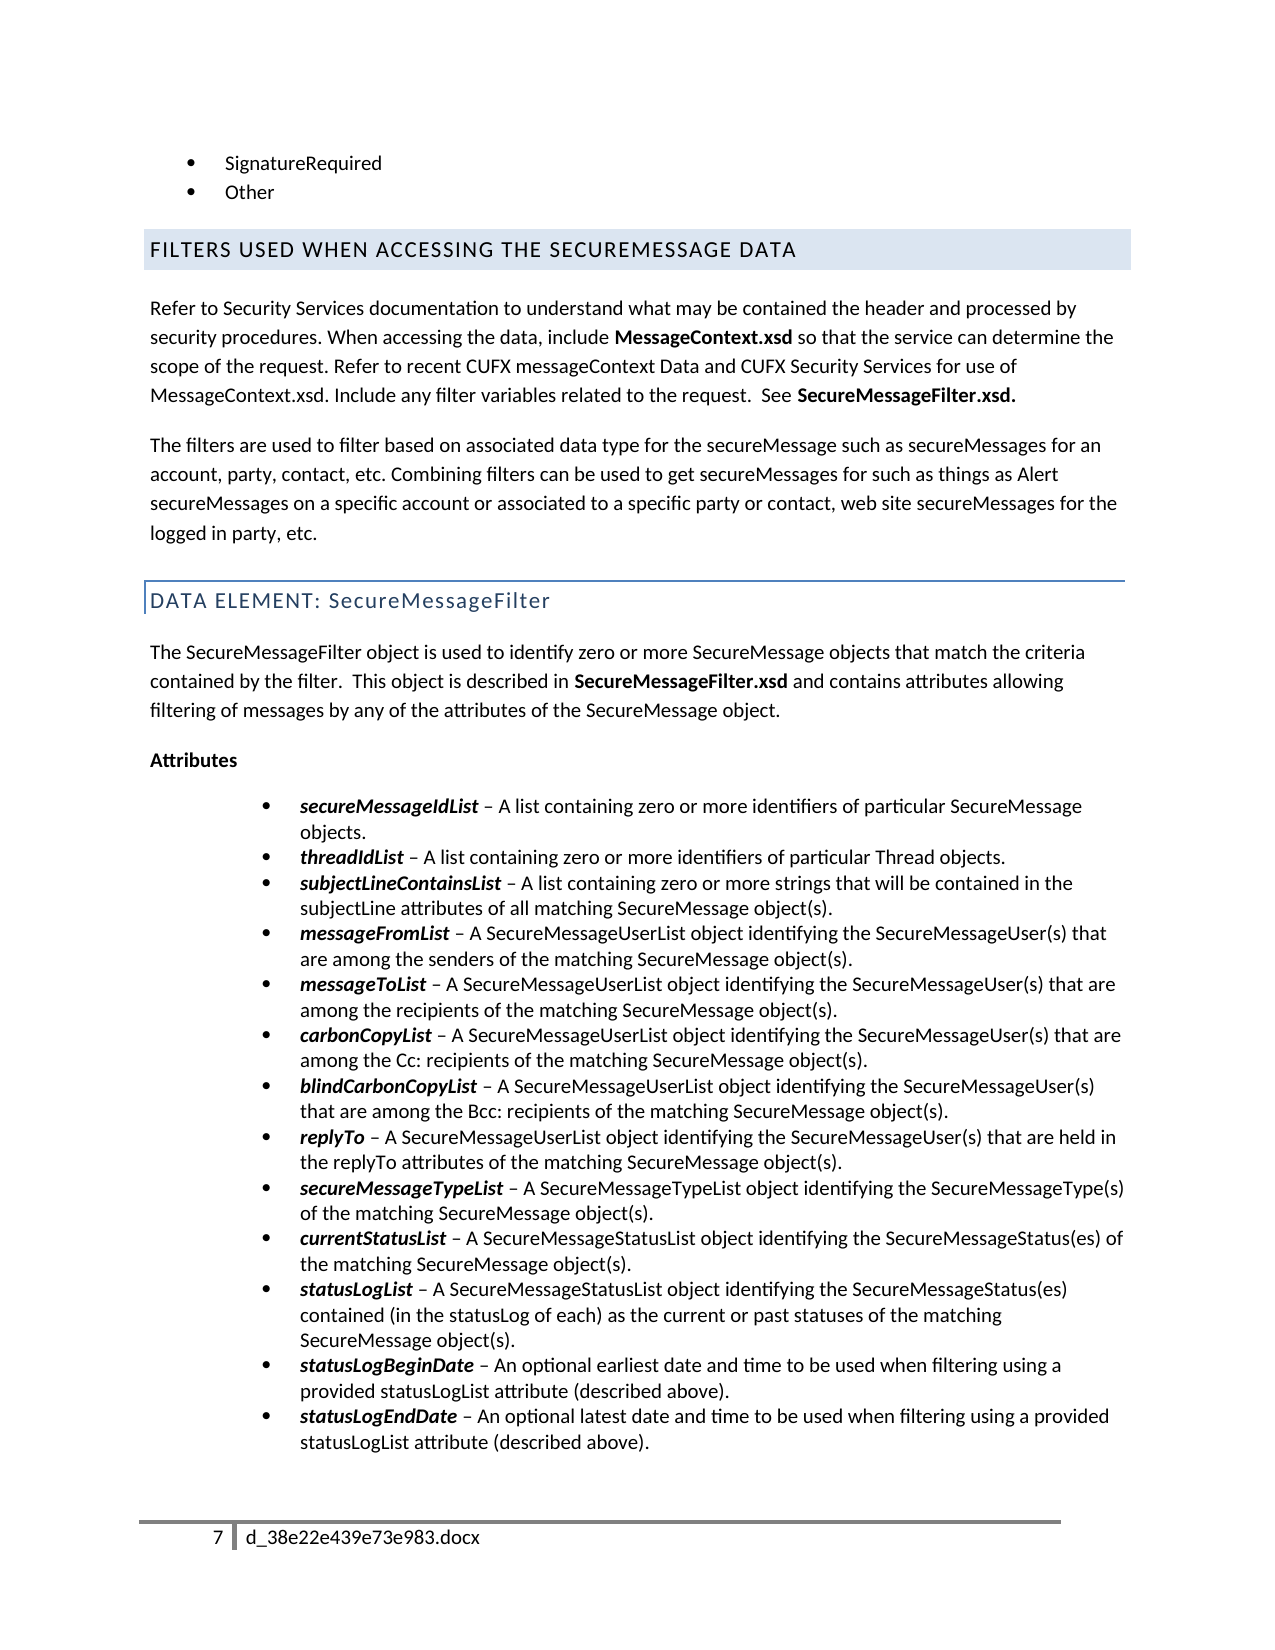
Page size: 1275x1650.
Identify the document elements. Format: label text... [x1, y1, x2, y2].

list messageFromList – A SecureMessageUserList object identifying the SecureMessageUser(s) that are among the senders of the matching SecureMessage object(s). [263, 921, 1125, 971]
subtitle Filters used when accessing the SecureMessage data [150, 235, 1125, 263]
list carbonCopyList – A SecureMessageUserList object identifying the SecureMessageUser(s) that are among the Cc: recipients of the matching SecureMessage object(s). [263, 1022, 1125, 1073]
list subjectLineContainsList – A list containing zero or more strings that will be contained in the subjectLine attributes of all matching SecureMessage object(s). [263, 870, 1125, 921]
list secureMessageIdList – A list containing zero or more identifiers of particular SecureMessage objects. [263, 793, 1125, 844]
list messageToList – A SecureMessageUserList object identifying the SecureMessageUser(s) that are among the recipients of the matching SecureMessage object(s). [263, 971, 1125, 1022]
list statusLogBeginDate – An optional earliest date and time to be used when filtering using a provided statusLogList attribute (described above). [263, 1353, 1125, 1403]
subtitle DATA ELEMENT: SecureMessageFilter [146, 582, 1125, 614]
list SignatureRequired [187, 150, 1125, 175]
text The filters are used to filter based on associated data type for the secureMessage such as secureMessages for an account, party, contact, etc. Combining filters can be used to get secureMessages for such as things as Alert secureMessages on a specific account or associated to a specific party or contact, web site secureMessages for the logged in party, etc. [150, 432, 1125, 545]
text The SecureMessageFilter object is used to identify zero or more SecureMessage objects that match the criteria contained by the filter. This object is described in SecureMessageFilter.xsd and contains attributes allowing filtering of messages by any of the attributes of the SecureMessage object. [150, 639, 1125, 723]
list threadIdList – A list containing zero or more identifiers of particular Thread objects. [263, 844, 1125, 870]
list replyTo – A SecureMessageUserList object identifying the SecureMessageUser(s) that are held in the replyTo attributes of the matching SecureMessage object(s). [263, 1124, 1125, 1175]
list currentStatusList – A SecureMessageStatusList object identifying the SecureMessageStatus(es) of the matching SecureMessage object(s). [263, 1226, 1125, 1276]
list statusLogList – A SecureMessageStatusList object identifying the SecureMessageStatus(es) contained (in the statusLog of each) as the current or past statuses of the matching SecureMessage object(s). [263, 1276, 1125, 1353]
list secureMessageTypeList – A SecureMessageTypeList object identifying the SecureMessageType(s) of the matching SecureMessage object(s). [263, 1175, 1125, 1226]
list blindCarbonCopyList – A SecureMessageUserList object identifying the SecureMessageUser(s) that are among the Bcc: recipients of the matching SecureMessage object(s). [263, 1073, 1125, 1124]
list statusLogEndDate – An optional latest date and time to be used when filtering using a provided statusLogList attribute (described above). [263, 1403, 1125, 1454]
list Other [187, 179, 1125, 204]
text Refer to Security Services documentation to understand what may be contained the header and processed by security procedures. When accessing the data, include MessageContext.xsd so that the service can determine the scope of the request. Refer to recent CUFX messageContext Data and CUFX Security Services for use of MessageContext.xsd. Include any filter variables related to the request. See SecureMessageFilter.xsd. [150, 295, 1125, 408]
text Attributes [150, 747, 1125, 773]
